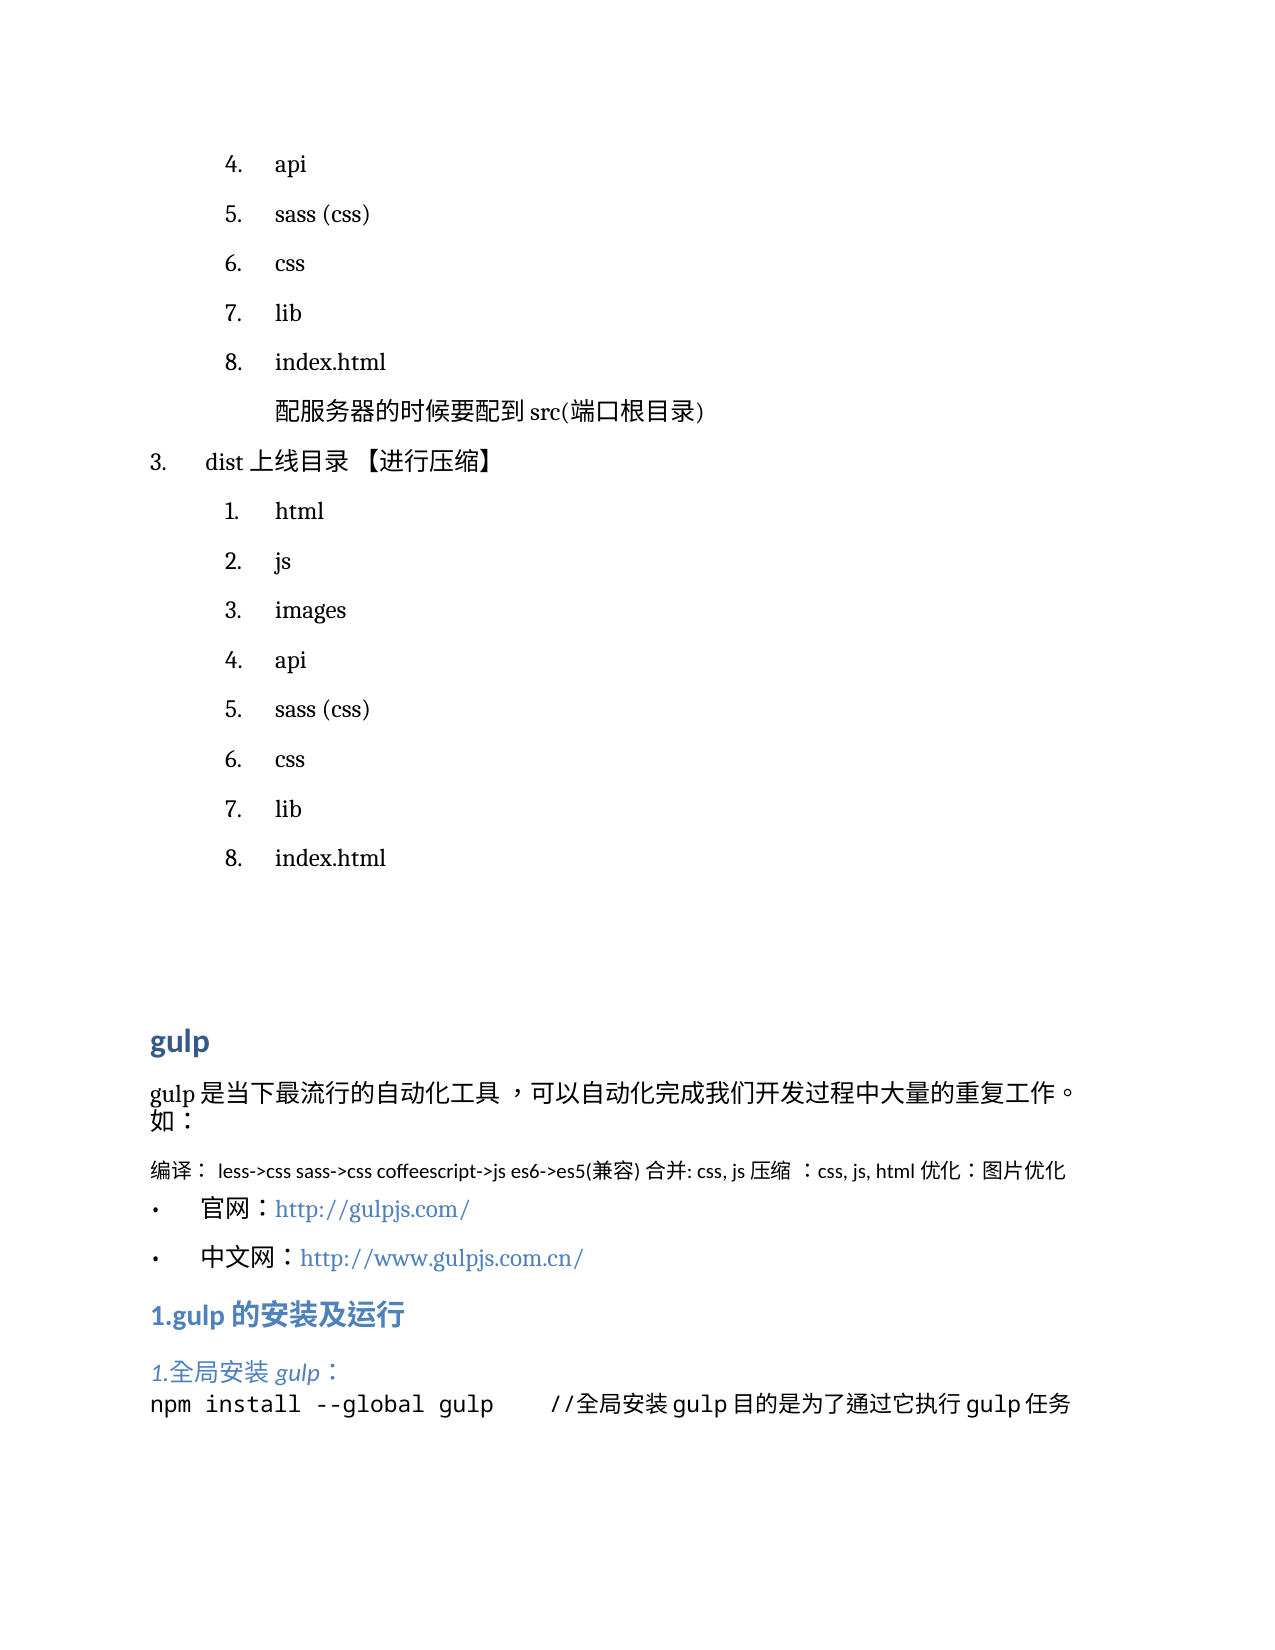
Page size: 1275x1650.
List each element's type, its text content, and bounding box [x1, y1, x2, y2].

list api [225, 646, 1125, 674]
text gulp是当下最流行的自动化工具 ，可以自动化完成我们开发过程中大量的重复工作。如： [150, 1079, 1125, 1137]
text 编译： less->css sass->css coffeescript->js es6->es5(兼容) 合并: css, js 压缩 ：css, js, html 优化：图片优化 [150, 1156, 1125, 1184]
list index.html [225, 348, 1125, 377]
text npm install --global gulp //全局安装gulp目的是为了通过它执行gulp任务 [150, 1388, 1125, 1419]
list api [225, 150, 1125, 179]
list css [225, 745, 1125, 774]
subtitle 1.gulp的安装及运行 [150, 1294, 1125, 1333]
list 官网：http://gulpjs.com/ [150, 1194, 1125, 1223]
list index.html [225, 844, 1125, 873]
subtitle gulp [150, 1020, 1125, 1061]
list css [225, 249, 1125, 278]
list dist 上线目录 【进行压缩】 [150, 447, 1125, 476]
list 配服务器的时候要配到src(端口根目录) [225, 398, 1125, 427]
list lib [225, 794, 1125, 823]
list sass (css) [225, 199, 1125, 228]
subtitle 1.全局安装 gulp： [150, 1354, 1125, 1388]
list js [225, 547, 1125, 575]
list lib [225, 299, 1125, 327]
list 中文网：http://www.gulpjs.com.cn/ [150, 1244, 1125, 1273]
list sass (css) [225, 695, 1125, 724]
list html [225, 497, 1125, 526]
list images [225, 596, 1125, 625]
